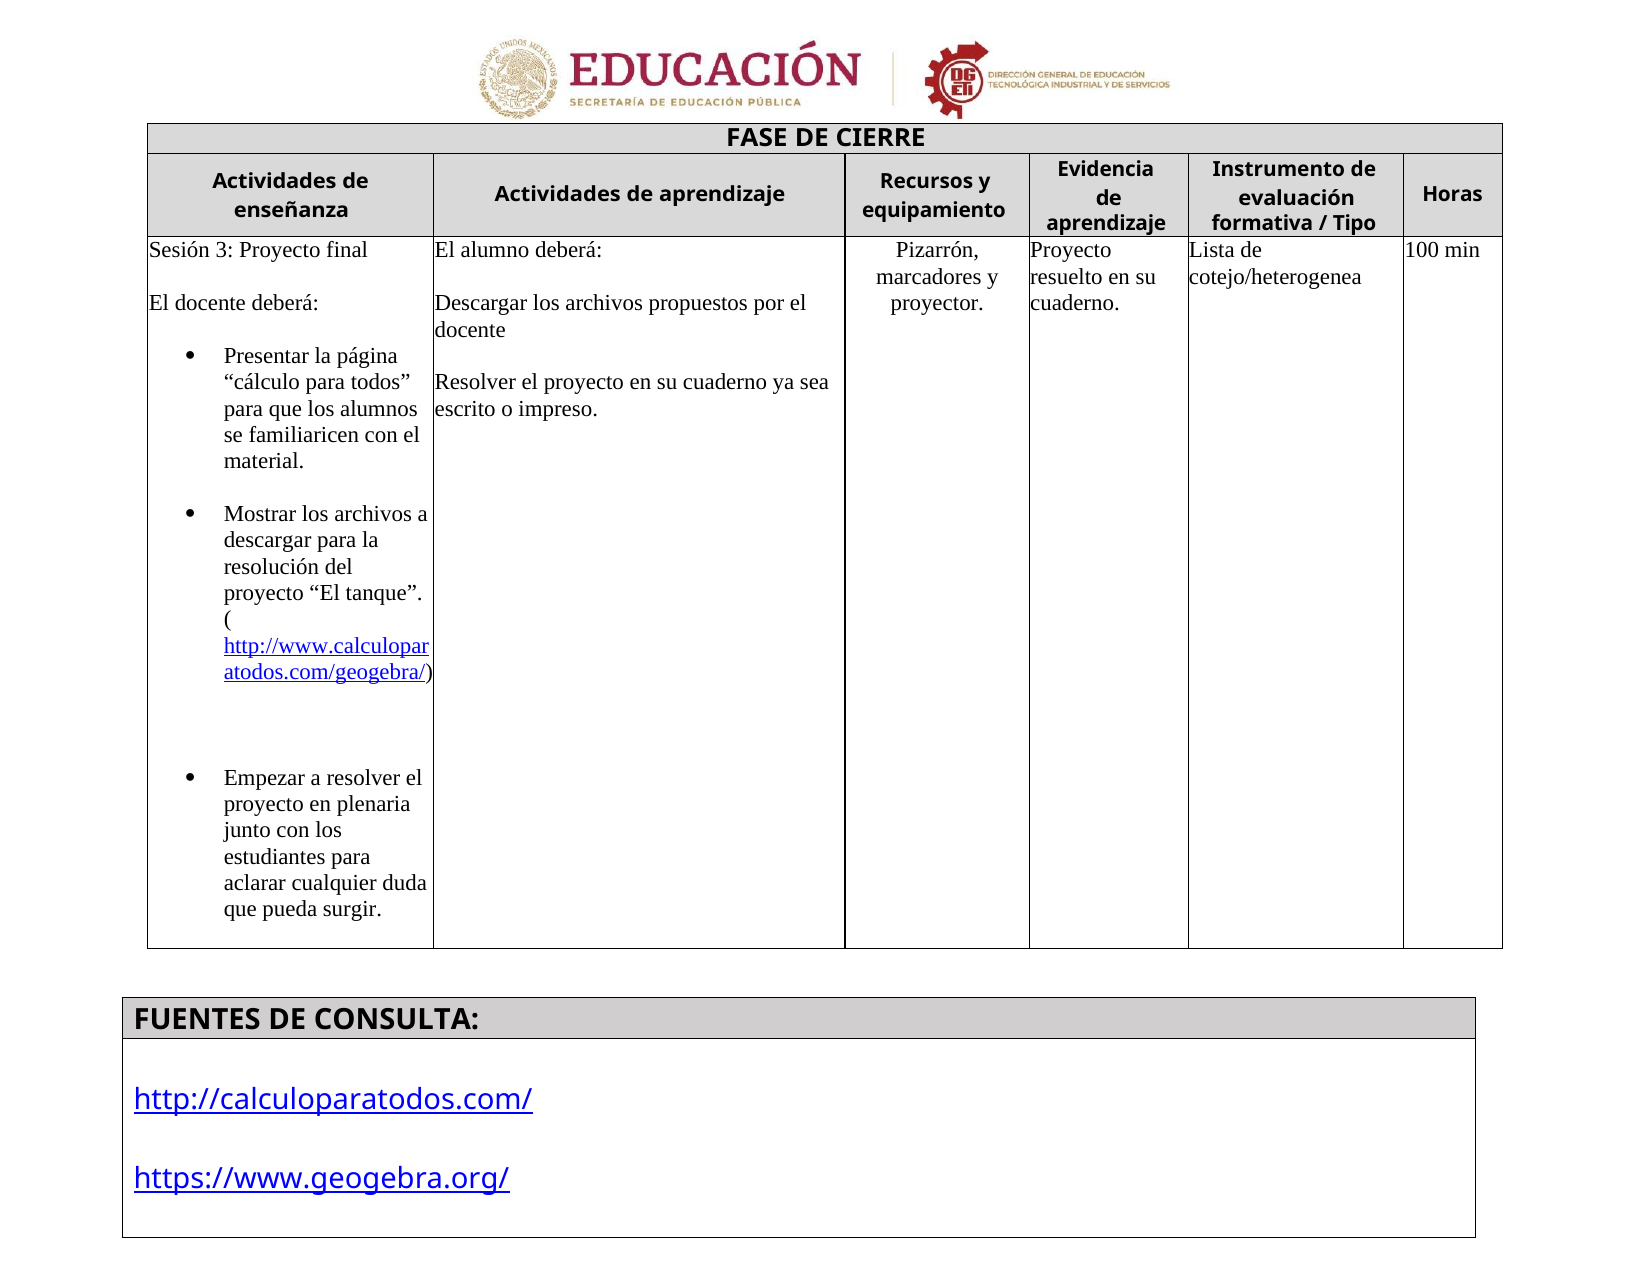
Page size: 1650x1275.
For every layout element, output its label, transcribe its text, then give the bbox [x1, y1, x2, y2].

table_cell Proyecto resuelto en su cuaderno. [1030, 237, 1188, 948]
table_cell Evidencia de aprendizaje [1030, 154, 1188, 236]
table_header FASE DE CIERRE [148, 124, 1502, 153]
table_cell Lista de cotejo/heterogenea [1189, 237, 1403, 948]
table_cell Recursos y equipamiento [846, 154, 1029, 236]
table_header FUENTES DE CONSULTA: [123, 998, 1475, 1038]
table_cell 100 min [1404, 237, 1502, 948]
table_cell http://calculoparatodos.com/ https://www.geogebra.org/ CONAMAT, (2010), Matemáticas simplificadas, 1ed., México. [123, 1039, 1475, 1237]
table_cell Actividades de enseñanza [148, 154, 433, 236]
table_cell El alumno deberá: Descargar los archivos propuestos por el docente Resolver el proyecto en su cuaderno ya sea escrito o impreso. [434, 237, 844, 948]
table_cell Instrumento de evaluación formativa / Tipo [1189, 154, 1403, 236]
table_cell Pizarrón, marcadores y proyector. [846, 237, 1029, 948]
picture [471, 35, 1178, 121]
table_cell Horas [1404, 154, 1502, 236]
table_cell Actividades de aprendizaje [434, 154, 844, 236]
table_cell Sesión 3: Proyecto final El docente deberá: Presentar la página “cálculo para todos” para que los alumnos se familiaricen con el material. Mostrar los archivos a descargar para la resolución del proyecto “El tanque”. (http://www.calculoparatodos.com/geogebra/) Empezar a resolver el proyecto en plenaria junto con los estudiantes para aclarar cualquier duda que pueda surgir. [148, 237, 433, 948]
